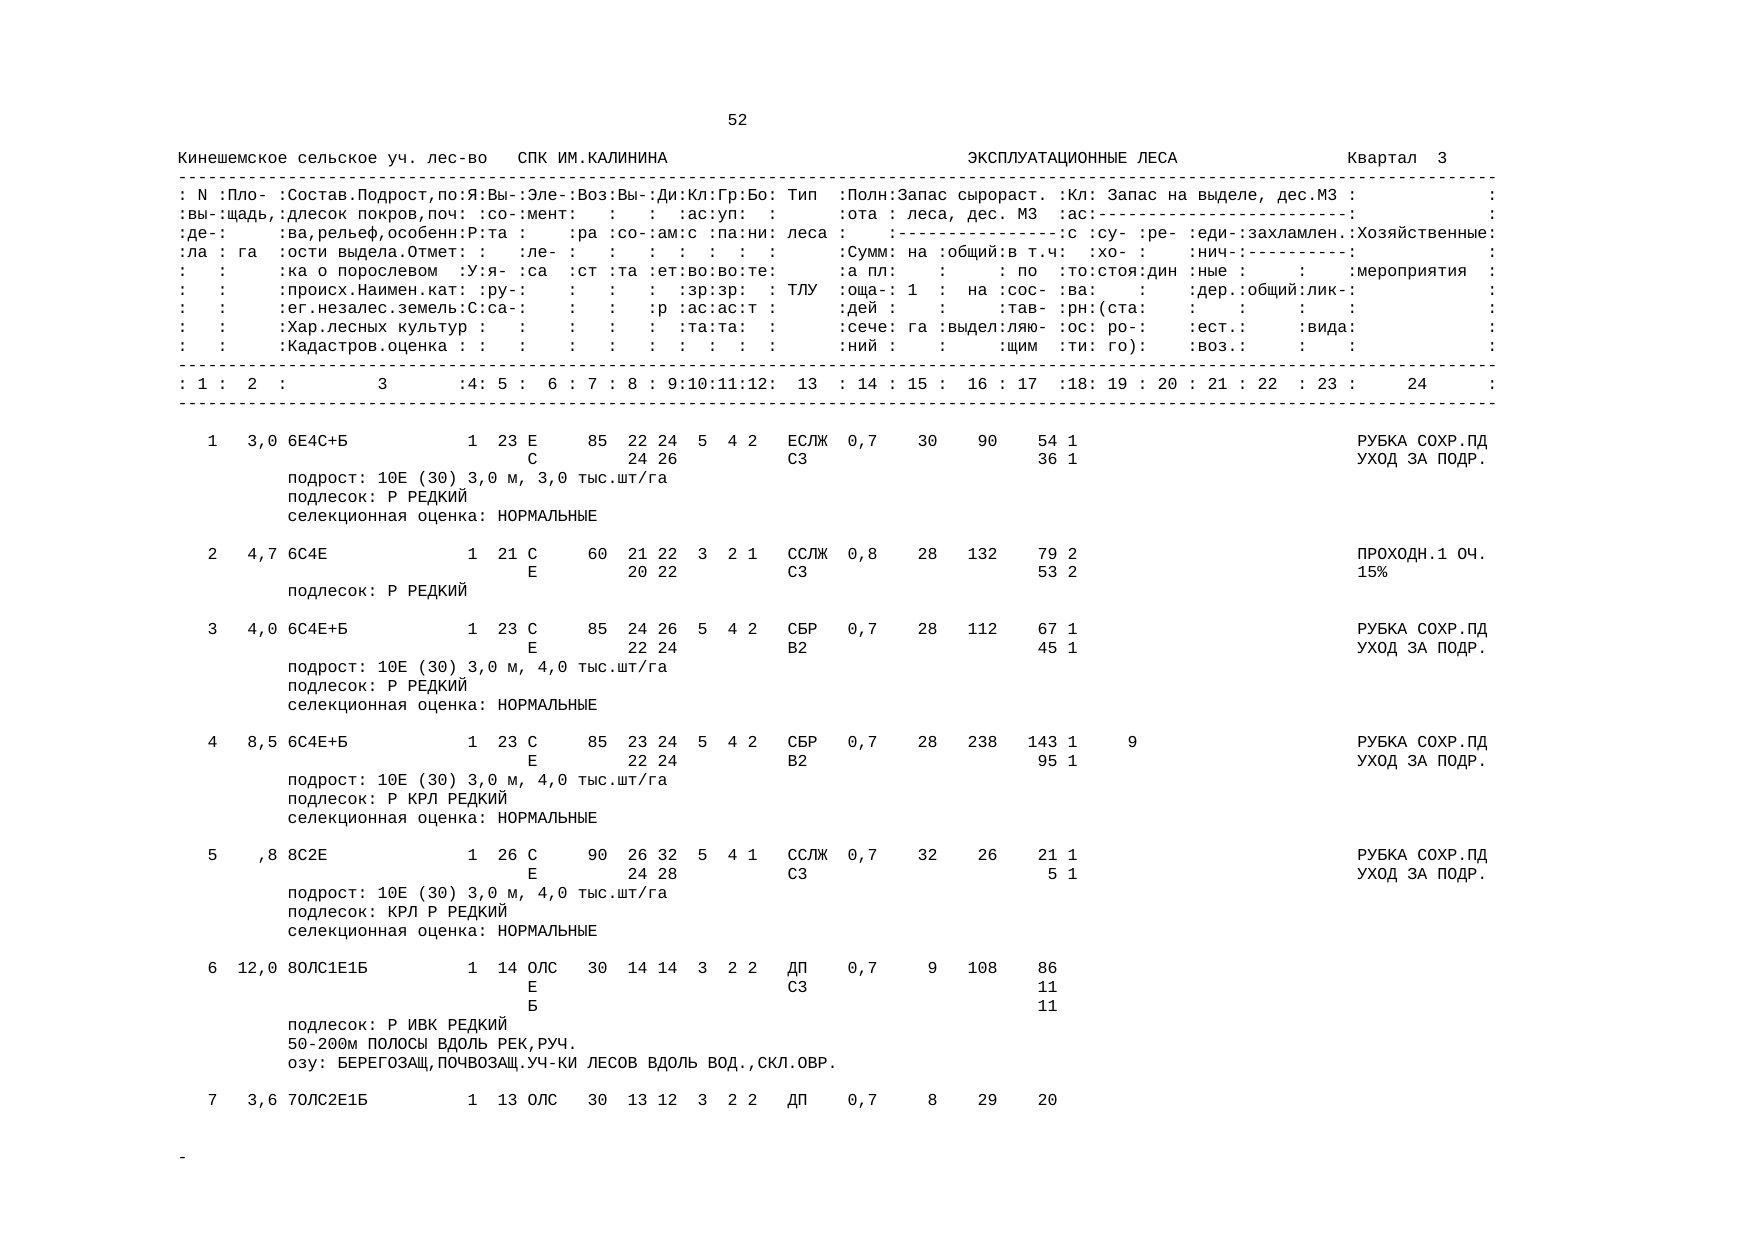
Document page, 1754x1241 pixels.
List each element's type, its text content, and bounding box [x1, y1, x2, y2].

text Б 11 [177, 998, 1636, 1017]
text подрост: 10Е (30) 3,0 м, 4,0 тыс.шт/га [177, 658, 1636, 677]
text С 24 26 С3 36 1 УХОД ЗА ПОДР. [177, 451, 1636, 470]
text Е 20 22 С3 53 2 15% [177, 564, 1636, 583]
text 3 4,0 6С4Е+Б 1 23 С 85 24 26 5 4 2 СБР 0,7 28 112 67 1 РУБKА СОХР.ПД [177, 621, 1636, 639]
text Е 22 24 В2 95 1 УХОД ЗА ПОДР. [177, 753, 1636, 771]
text подлесок: Р РЕДKИЙ [177, 489, 1636, 507]
text 6 12,0 8ОЛС1Е1Б 1 14 ОЛС 30 14 14 3 2 2 ДП 0,7 9 108 86 [177, 960, 1636, 979]
text подлесок: Р РЕДKИЙ [177, 583, 1636, 602]
text селекционная оценка: HОРМАЛЬHЫЕ [177, 922, 1636, 941]
text 4 8,5 6С4Е+Б 1 23 С 85 23 24 5 4 2 СБР 0,7 28 238 143 1 9 РУБKА СОХР.ПД [177, 734, 1636, 753]
text : : :ег.незалес.земель:С:са-: : : :р :ас:ас:т : :дей : : :тав- :рн:(ста: : : : : : [177, 300, 1636, 319]
text 52 [177, 112, 1636, 130]
text 5 ,8 8С2Е 1 26 С 90 26 32 5 4 1 ССЛЖ 0,7 32 26 21 1 РУБKА СОХР.ПД [177, 847, 1636, 866]
text подлесок: Р ИВК РЕДKИЙ [177, 1017, 1636, 1035]
text : N :Пло- :Состав.Подрост,по:Я:Вы-:Эле-:Воз:Вы-:Ди:Кл:Гр:Бо: Тип :Полн:Запас сырораст. :Кл: Запас на выделе, дес.М3 : : [177, 187, 1636, 206]
text 1 3,0 6Е4С+Б 1 23 Е 85 22 24 5 4 2 ЕСЛЖ 0,7 30 90 54 1 РУБKА СОХР.ПД [177, 432, 1636, 451]
text подлесок: Р РЕДKИЙ [177, 677, 1636, 696]
text 50-200м ПОЛОСЫ ВДОЛЬ РЕК,РУЧ. [177, 1035, 1636, 1054]
text озу: БЕРЕГОЗАЩ,ПОЧВОЗАЩ.УЧ-КИ ЛЕСОВ ВДОЛЬ ВОД.,СКЛ.ОВР. [177, 1054, 1636, 1073]
text подлесок: КРЛ Р РЕДKИЙ [177, 903, 1636, 922]
text : : :Хар.лесных культур : : : : : :та:та: : :сече: га :выдел:ляю- :ос: ро-: :ест.: :вида: : [177, 319, 1636, 338]
text ------------------------------------------------------------------------------------------------------------------------------------ [177, 394, 1636, 413]
text селекционная оценка: HОРМАЛЬHЫЕ [177, 809, 1636, 828]
text 7 3,6 7ОЛС2Е1Б 1 13 ОЛС 30 13 12 3 2 2 ДП 0,7 8 29 20 [177, 1092, 1636, 1111]
text : : :ка о порослевом :У:я- :са :ст :та :ет:во:во:те: :а пл: : : по :то:стоя:дин :ные : : :мероприятия : [177, 262, 1636, 281]
text 2 4,7 6С4Е 1 21 С 60 21 22 3 2 1 ССЛЖ 0,8 28 132 79 2 ПРОХОДH.1 ОЧ. [177, 545, 1636, 564]
text - [177, 1148, 1636, 1167]
text ------------------------------------------------------------------------------------------------------------------------------------ [177, 357, 1636, 376]
text : : :происх.Наимен.кат: :ру-: : : : :зр:зр: : ТЛУ :оща-: 1 : на :сос- :ва: : :дер.:общий:лик-: : [177, 281, 1636, 300]
text : : :Кадастров.оценка : : : : : : : : : : :ний : : :щим :ти: го): :воз.: : : : [177, 338, 1636, 357]
text : 1 : 2 : 3 :4: 5 : 6 : 7 : 8 : 9:10:11:12: 13 : 14 : 15 : 16 : 17 :18: 19 : 20 : 21 : 22 : 23 : 24 : [177, 376, 1636, 394]
text Е С3 11 [177, 979, 1636, 998]
text подрост: 10Е (30) 3,0 м, 4,0 тыс.шт/га [177, 771, 1636, 790]
text Кинешемское сельское уч. лес-во СПК ИМ.КАЛИНИНА ЭKСПЛУАТАЦИОННЫЕ ЛЕСА Квартал 3 [177, 149, 1636, 168]
text селекционная оценка: HОРМАЛЬHЫЕ [177, 696, 1636, 715]
text :де-: :ва,рельеф,особенн:Р:та : :ра :со-:ам:с :па:ни: леса : :----------------:с :су- :ре- :еди-:захламлен.:Хозяйственные: [177, 225, 1636, 243]
text :ла : га :ости выдела.Отмет: : :ле- : : : : : : : :Сумм: на :общий:в т.ч: :хо- : :нич-:----------: : [177, 243, 1636, 262]
text Е 24 28 С3 5 1 УХОД ЗА ПОДР. [177, 866, 1636, 884]
text подрост: 10Е (30) 3,0 м, 4,0 тыс.шт/га [177, 884, 1636, 903]
text Е 22 24 В2 45 1 УХОД ЗА ПОДР. [177, 639, 1636, 658]
text :вы-:щадь,:длесок покров,поч: :со-:мент: : : :ас:уп: : :ота : леса, дес. М3 :ас:-------------------------: : [177, 206, 1636, 225]
text подлесок: Р КРЛ РЕДKИЙ [177, 790, 1636, 809]
text ------------------------------------------------------------------------------------------------------------------------------------ [177, 168, 1636, 187]
text селекционная оценка: HОРМАЛЬHЫЕ [177, 507, 1636, 526]
text подрост: 10Е (30) 3,0 м, 3,0 тыс.шт/га [177, 470, 1636, 489]
